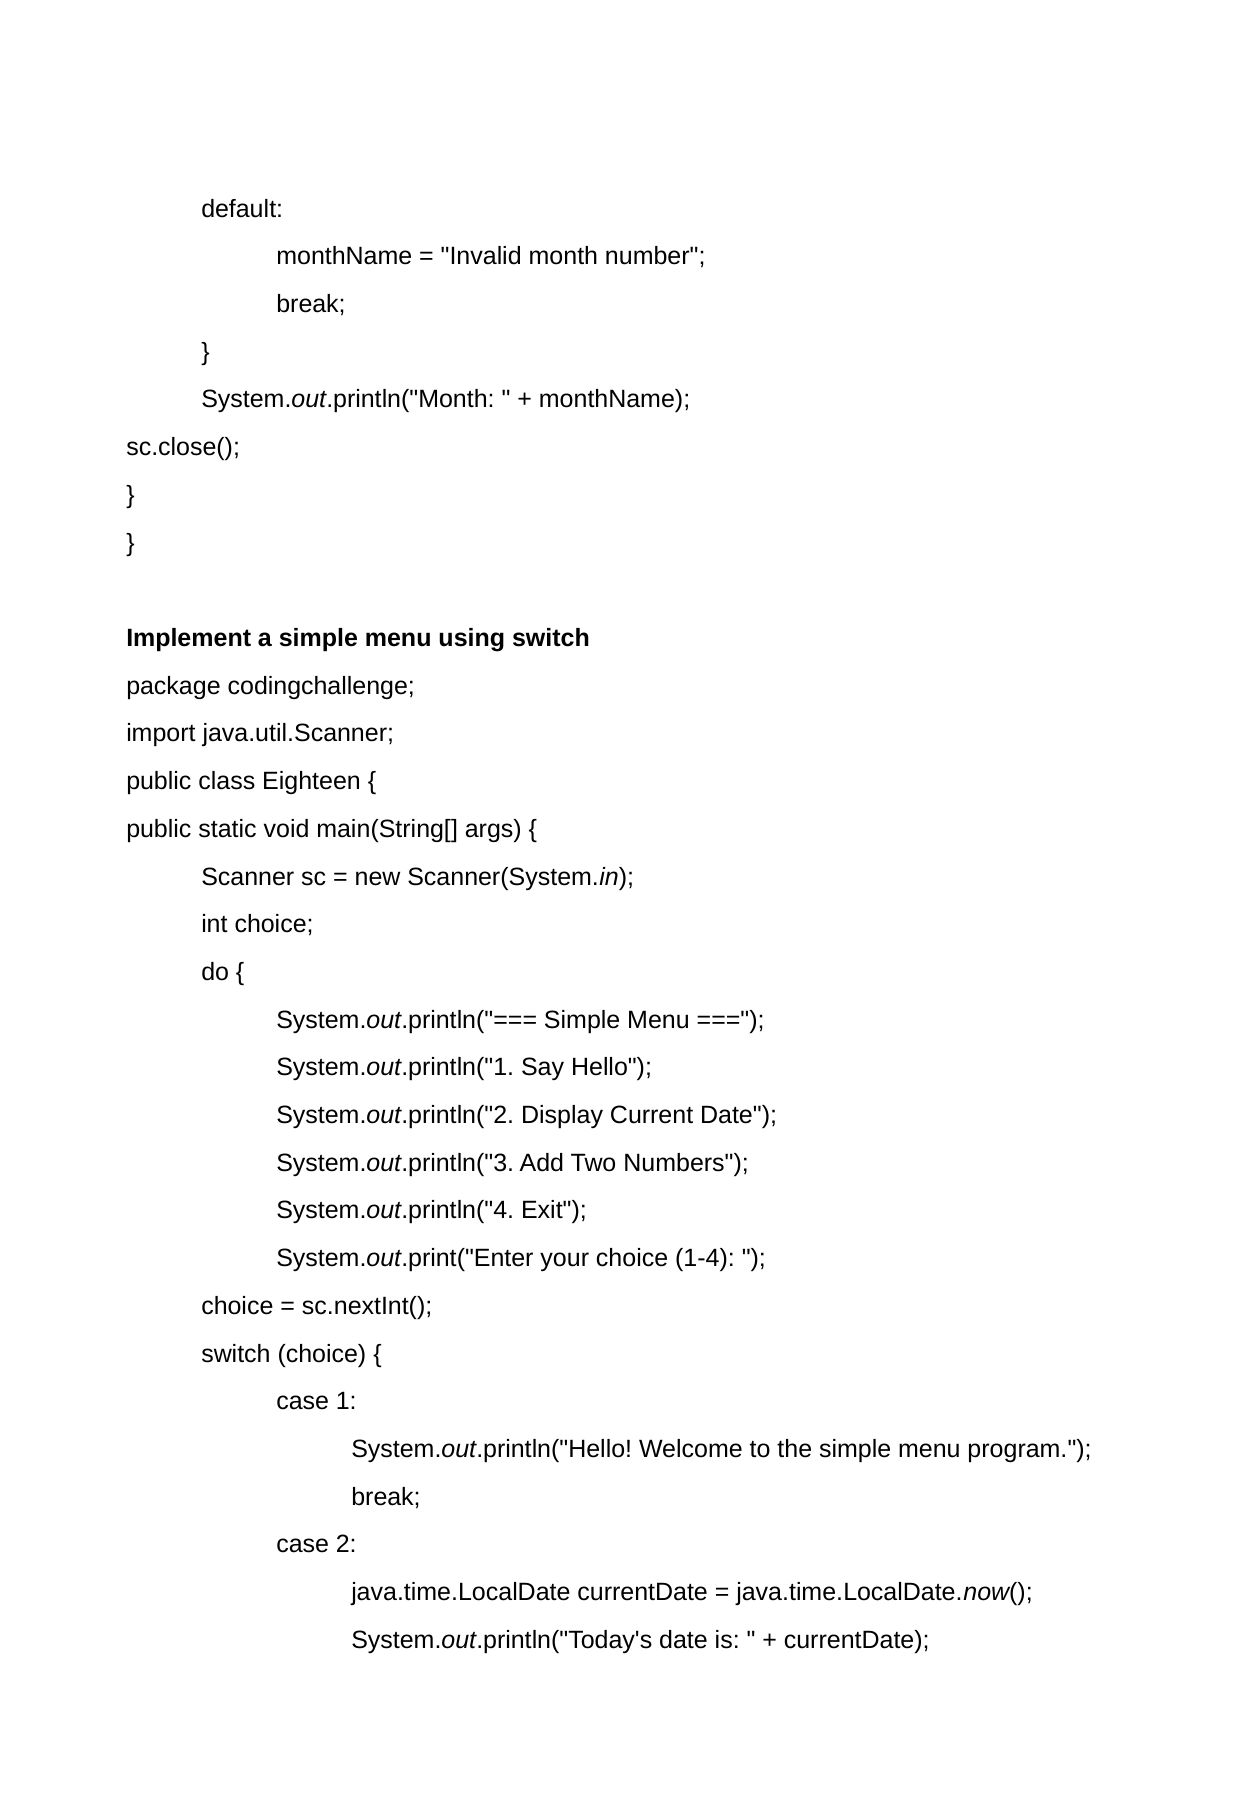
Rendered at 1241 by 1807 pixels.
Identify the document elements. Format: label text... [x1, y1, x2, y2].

text java.time.LocalDate currentDate = java.time.LocalDate.now(); [351, 1577, 1137, 1606]
text choice = sc.nextInt(); [201, 1291, 1137, 1319]
text System.out.println("4. Exit"); [276, 1195, 1137, 1224]
text int choice; [201, 909, 1137, 938]
text sc.close(); [126, 432, 1137, 461]
text } [126, 527, 1137, 556]
text } [126, 480, 1137, 508]
text do { [201, 957, 1137, 986]
text System.out.println("=== Simple Menu ==="); [276, 1004, 1137, 1033]
text Scanner sc = new Scanner(System.in); [201, 861, 1137, 890]
text case 1: [201, 1386, 1137, 1415]
text default: [201, 193, 1137, 222]
text break; [276, 1482, 1137, 1510]
text break; [276, 289, 1137, 318]
text System.out.println("2. Display Current Date"); [276, 1100, 1137, 1129]
text switch (choice) { [201, 1338, 1137, 1367]
text monthName = "Invalid month number"; [276, 241, 1137, 270]
text public class Eighteen { [126, 766, 1137, 795]
text System.out.println("3. Add Two Numbers"); [276, 1148, 1137, 1176]
text System.out.println("Month: " + monthName); [201, 384, 1137, 413]
text public static void main(String[] args) { [126, 814, 1137, 842]
text System.out.println("Hello! Welcome to the simple menu program."); [276, 1434, 1137, 1463]
text System.out.print("Enter your choice (1-4): "); [276, 1243, 1137, 1272]
text case 2: [276, 1529, 1137, 1558]
text Implement a simple menu using switch [126, 623, 1137, 652]
text System.out.println("Today's date is: " + currentDate); [351, 1625, 1137, 1653]
text } [201, 337, 1137, 365]
text System.out.println("1. Say Hello"); [276, 1052, 1137, 1081]
text import java.util.Scanner; [126, 718, 1137, 747]
text package codingchallenge; [126, 671, 1137, 699]
